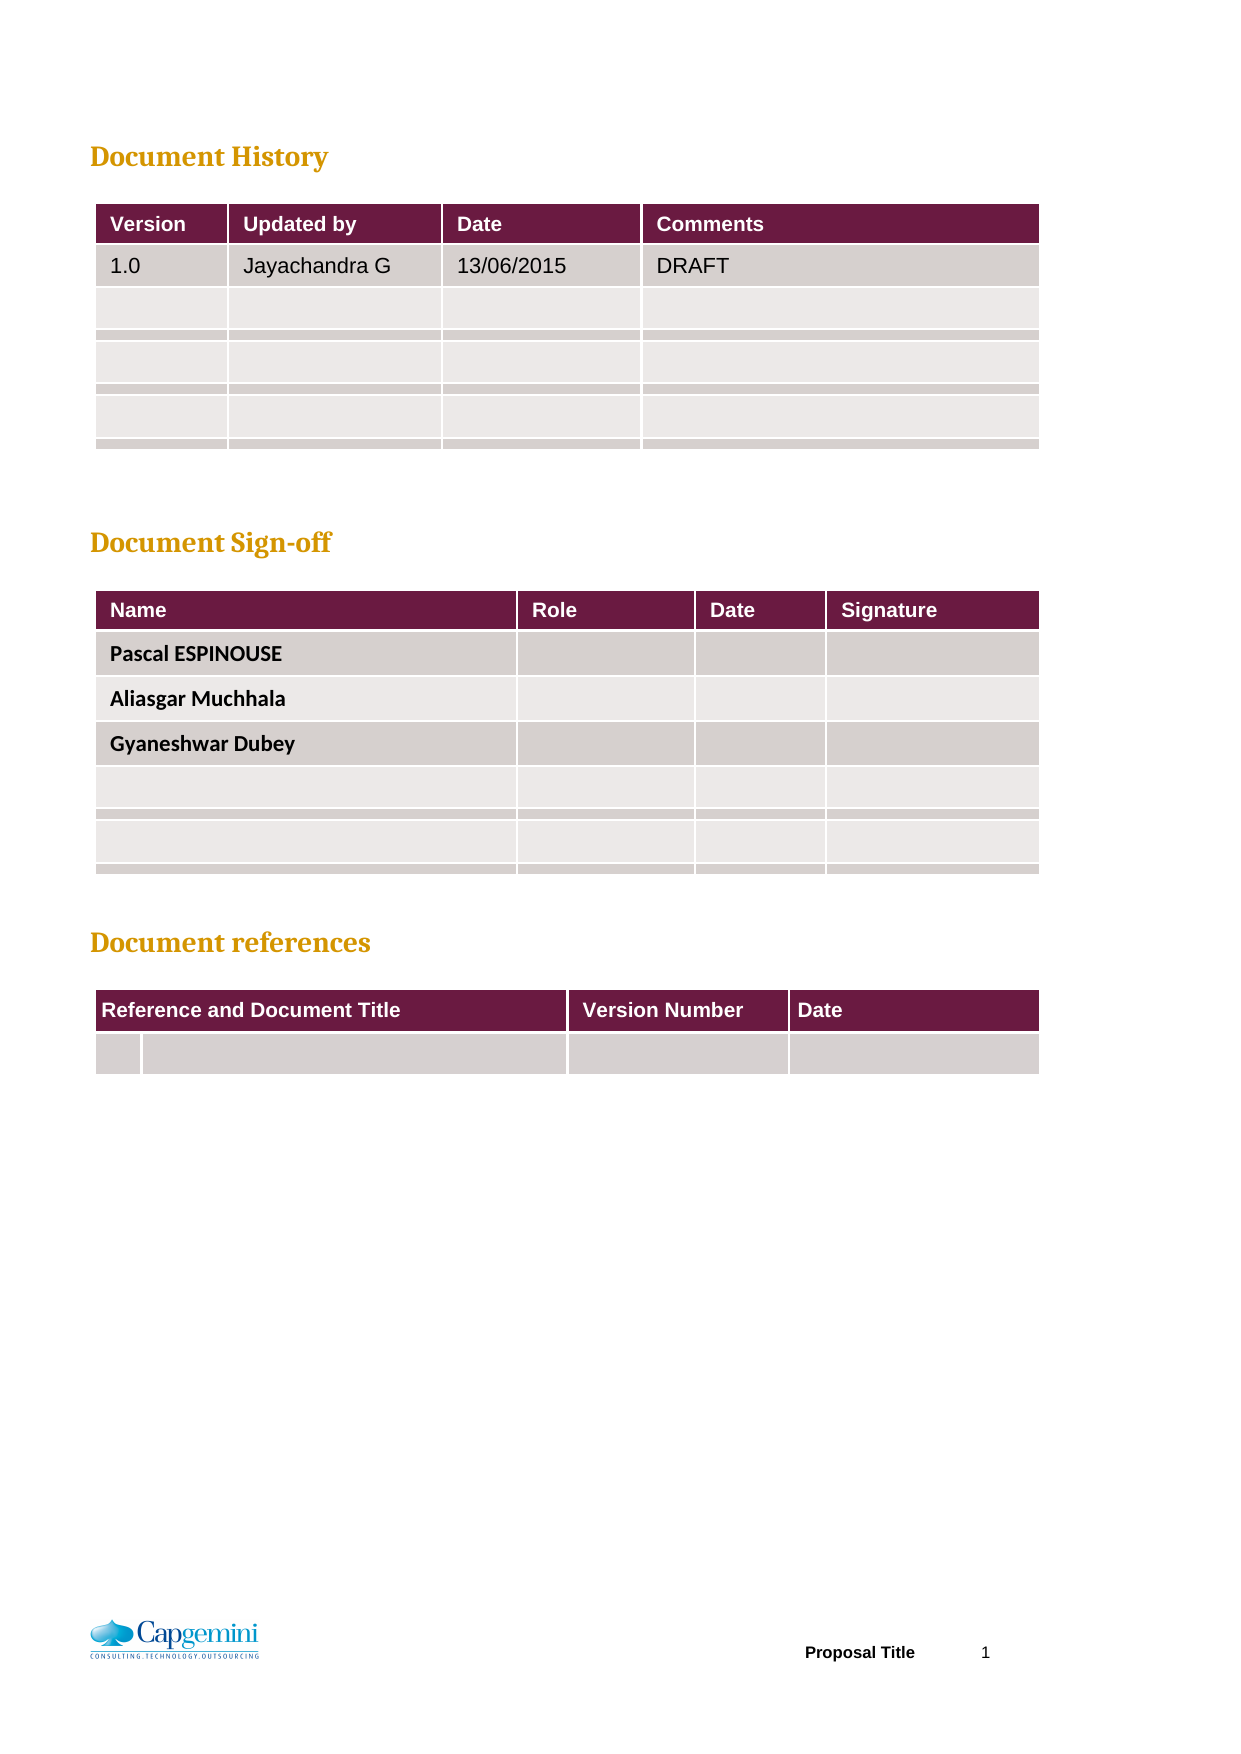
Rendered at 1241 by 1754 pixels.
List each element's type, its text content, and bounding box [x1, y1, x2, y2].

table_cell [518, 809, 694, 819]
table_cell [518, 632, 694, 675]
table_cell [643, 439, 1039, 449]
subtitle Document History [90, 140, 1150, 173]
table_cell [229, 396, 441, 437]
subtitle Document Sign-off [90, 526, 1150, 560]
table_header Comments [643, 204, 1039, 243]
table_cell [96, 767, 516, 807]
table_cell 1.0 [96, 245, 227, 286]
table_cell [518, 677, 694, 720]
table_cell [443, 288, 640, 328]
table_cell [696, 809, 825, 819]
table_header Name [96, 591, 516, 629]
table_cell [827, 632, 1039, 675]
table_cell [518, 821, 694, 862]
table_cell [96, 1034, 140, 1074]
table_cell [443, 330, 640, 340]
table_header Updated by [229, 204, 441, 243]
table_cell [443, 384, 640, 394]
table_cell [827, 677, 1039, 720]
table_cell [96, 396, 227, 437]
table_cell [790, 1034, 1039, 1074]
table_cell [229, 439, 441, 449]
table_cell [643, 384, 1039, 394]
table_cell [443, 396, 640, 437]
table_cell [229, 330, 441, 340]
table_cell [96, 439, 227, 449]
table_cell DRAFT [643, 245, 1039, 286]
table_cell [518, 722, 694, 765]
table_cell Jayachandra G [229, 245, 441, 286]
table_cell [96, 342, 227, 382]
table_cell 13/06/2015 [443, 245, 640, 286]
table_cell [443, 439, 640, 449]
table_cell [96, 330, 227, 340]
table_cell [643, 330, 1039, 340]
table_cell [143, 1034, 566, 1074]
table_cell [643, 342, 1039, 382]
table_cell Gyaneshwar Dubey [96, 722, 516, 765]
table_header Version Number [569, 990, 788, 1031]
table_cell [696, 821, 825, 862]
table_header Version [96, 204, 227, 243]
table_cell [827, 767, 1039, 807]
table_header Date [443, 204, 640, 243]
table_cell [96, 821, 516, 862]
table_cell [827, 809, 1039, 819]
table_cell [827, 821, 1039, 862]
table_cell [696, 864, 825, 874]
table_cell [96, 288, 227, 328]
table_header Signature [827, 591, 1039, 629]
table_header Date [790, 990, 1039, 1031]
picture [90, 1619, 259, 1659]
table_cell Aliasgar Muchhala [96, 677, 516, 720]
table_cell [696, 722, 825, 765]
table_cell [96, 384, 227, 394]
table_cell [229, 342, 441, 382]
table_cell [696, 767, 825, 807]
table_cell Pascal ESPINOUSE [96, 632, 516, 675]
table_cell [229, 288, 441, 328]
table_cell [696, 677, 825, 720]
table_cell [643, 288, 1039, 328]
table_cell [96, 809, 516, 819]
table_header Reference and Document Title [96, 990, 566, 1031]
table_cell [443, 342, 640, 382]
table_cell [518, 864, 694, 874]
table_cell [643, 396, 1039, 437]
table_cell [229, 384, 441, 394]
table_cell [569, 1034, 788, 1074]
table_cell [827, 722, 1039, 765]
table_cell [518, 767, 694, 807]
table_cell [827, 864, 1039, 874]
subtitle Document references [90, 926, 1150, 959]
table_cell [96, 864, 516, 874]
table_header Role [518, 591, 694, 629]
table_header Date [696, 591, 825, 629]
table_cell [696, 632, 825, 675]
